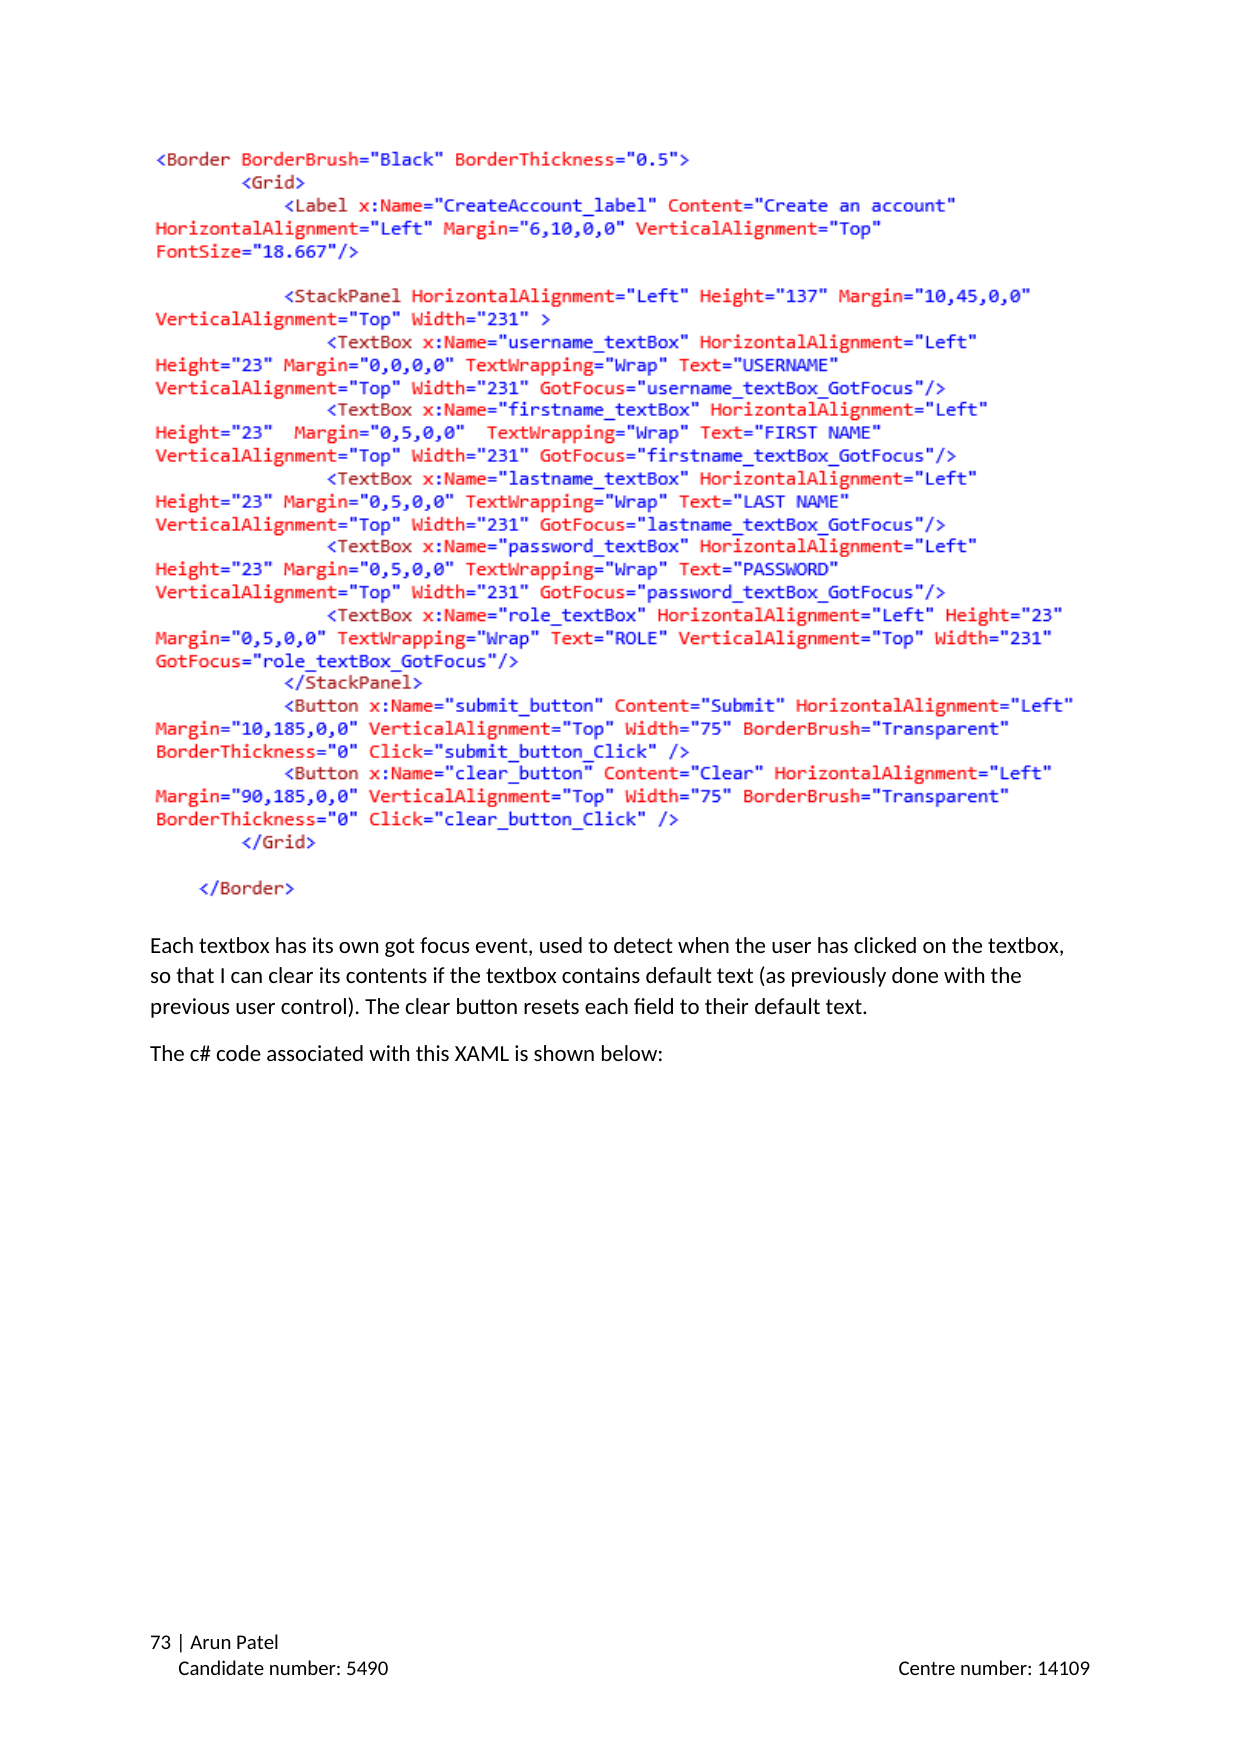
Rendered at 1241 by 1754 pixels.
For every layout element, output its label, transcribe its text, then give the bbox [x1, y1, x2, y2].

text Each textbox has its own got focus event, used to detect when the user has clicked on the textbox, so that I can clear its contents if the textbox contains default text (as previously done with the previous user control). The clear button resets each field to their default text. [150, 931, 1090, 1020]
text The c# code associated with this XAML is shown below: [150, 1039, 1090, 1067]
picture [150, 150, 1091, 913]
